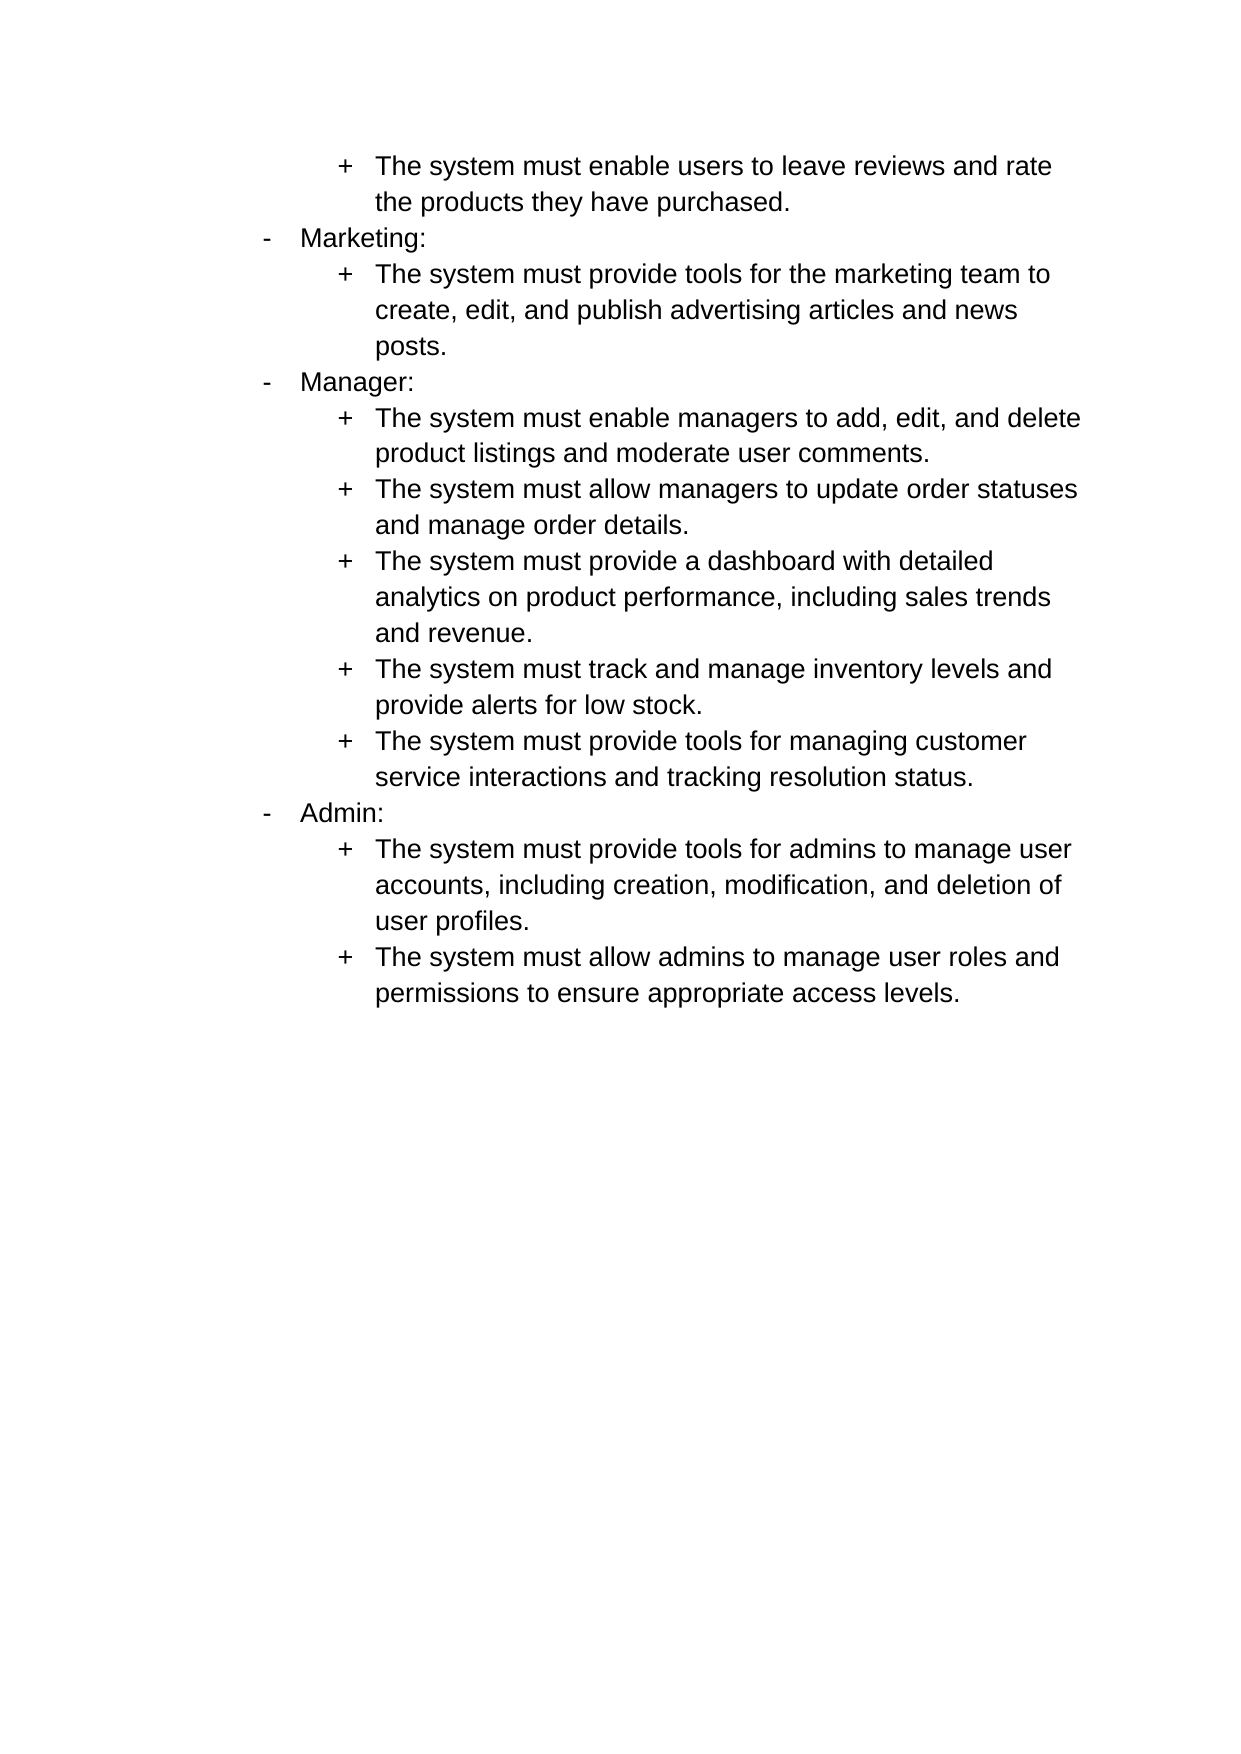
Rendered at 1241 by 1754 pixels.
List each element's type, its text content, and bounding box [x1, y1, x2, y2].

list Manager: [262, 366, 1090, 397]
list The system must allow admins to manage user roles and permissions to ensure appropriate access levels. [337, 941, 1090, 1008]
list The system must enable managers to add, edit, and delete product listings and moderate user comments. [337, 402, 1090, 469]
list The system must allow managers to update order statuses and manage order details. [337, 473, 1090, 541]
list The system must provide tools for managing customer service interactions and tracking resolution status. [337, 725, 1090, 792]
list Admin: [262, 797, 1090, 828]
list The system must provide tools for admins to manage user accounts, including creation, modification, and deletion of user profiles. [337, 833, 1090, 936]
list The system must track and manage inventory levels and provide alerts for low stock. [337, 653, 1090, 720]
list The system must provide a dashboard with detailed analytics on product performance, including sales trends and revenue. [337, 545, 1090, 648]
list The system must provide tools for the marketing team to create, edit, and publish advertising articles and news posts. [337, 258, 1090, 361]
list The system must enable users to leave reviews and rate the products they have purchased. [337, 150, 1090, 217]
list Marketing: [262, 222, 1090, 253]
